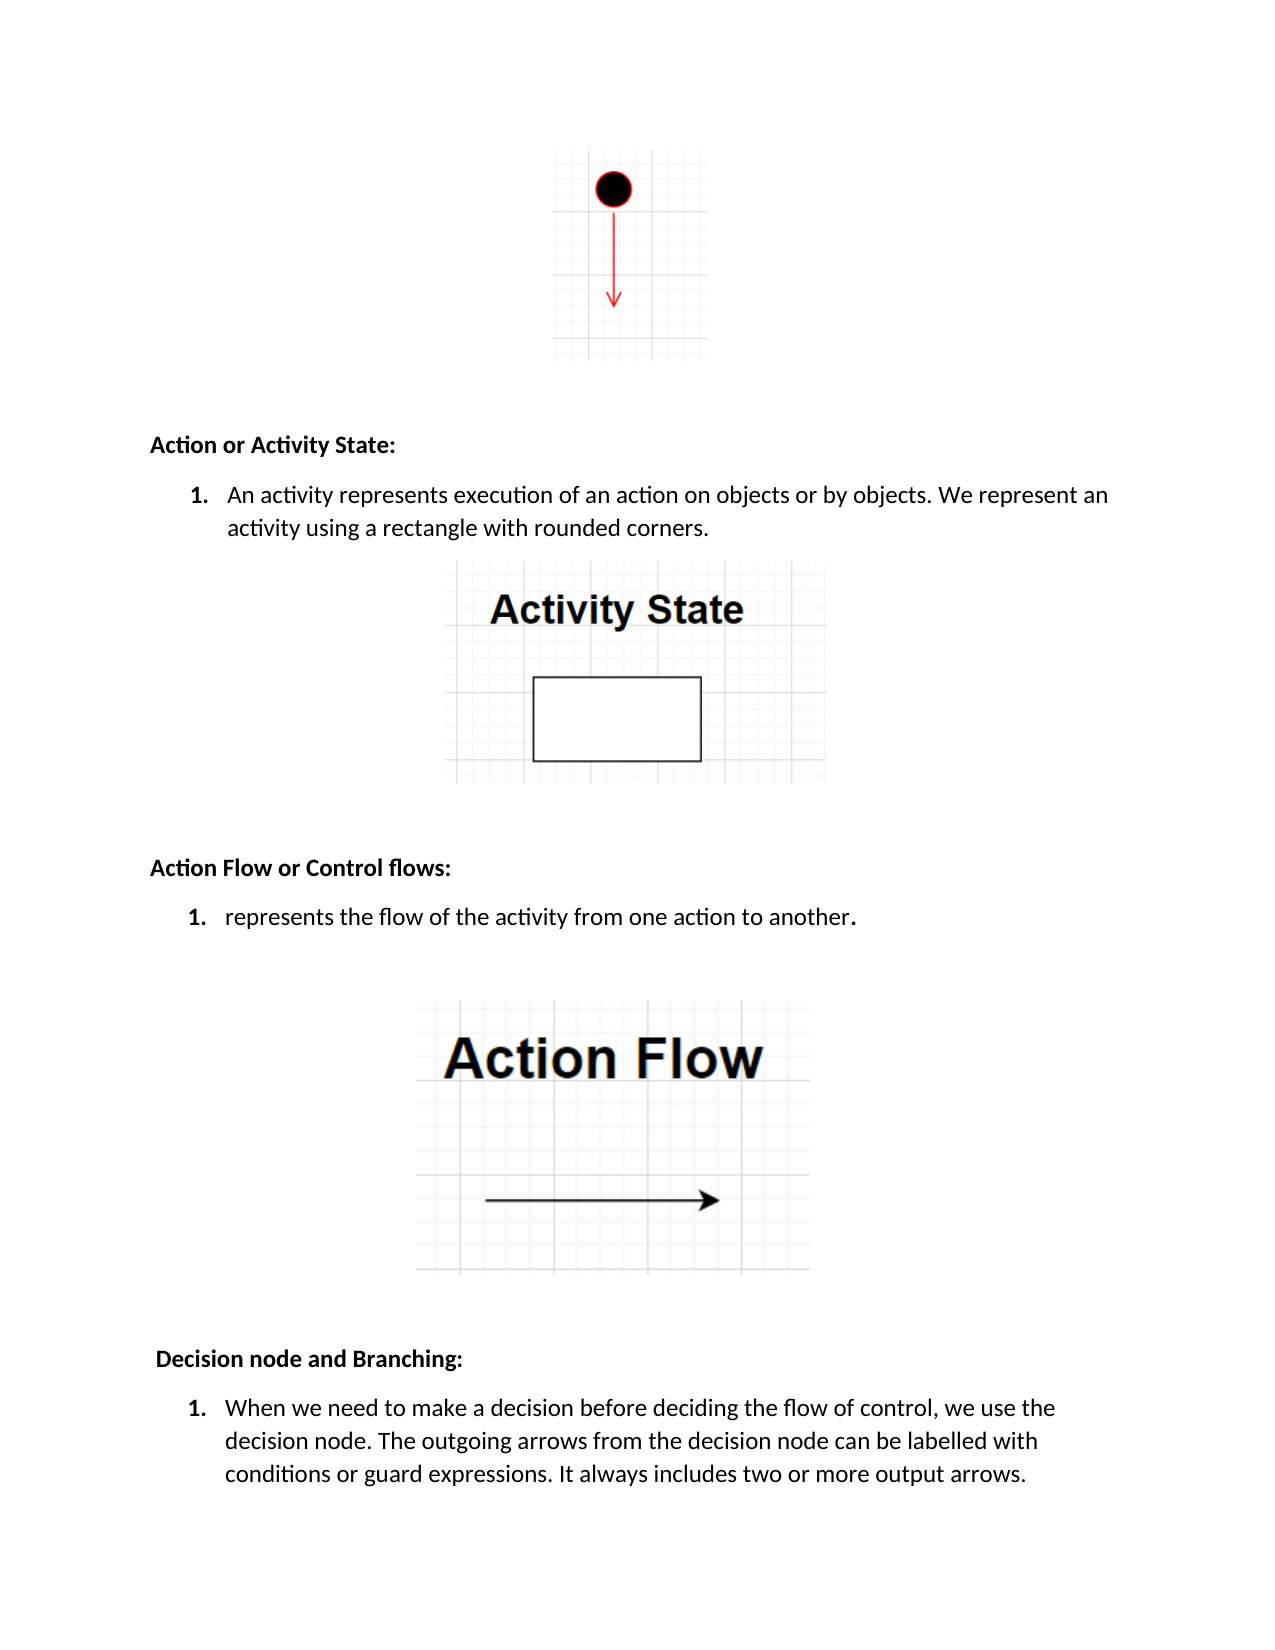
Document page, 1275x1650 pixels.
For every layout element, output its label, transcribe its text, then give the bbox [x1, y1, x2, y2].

text Action Flow or Control flows: [150, 852, 1125, 882]
picture [551, 150, 709, 361]
list When we need to make a decision before deciding the flow of control, we use the decision node. The outgoing arrows from the decision node can be labelled with conditions or guard expressions. It always includes two or more output arrows. [187, 1392, 1125, 1489]
list represents the flow of the activity from one action to another. [187, 902, 1125, 932]
text Decision node and Branching: [150, 1343, 1125, 1373]
picture [416, 1000, 810, 1275]
text Action or Activity State: [150, 429, 1125, 460]
list An activity represents execution of an action on objects or by objects. We represent an activity using a rectangle with rounded corners. [189, 479, 1125, 542]
picture [444, 561, 827, 784]
